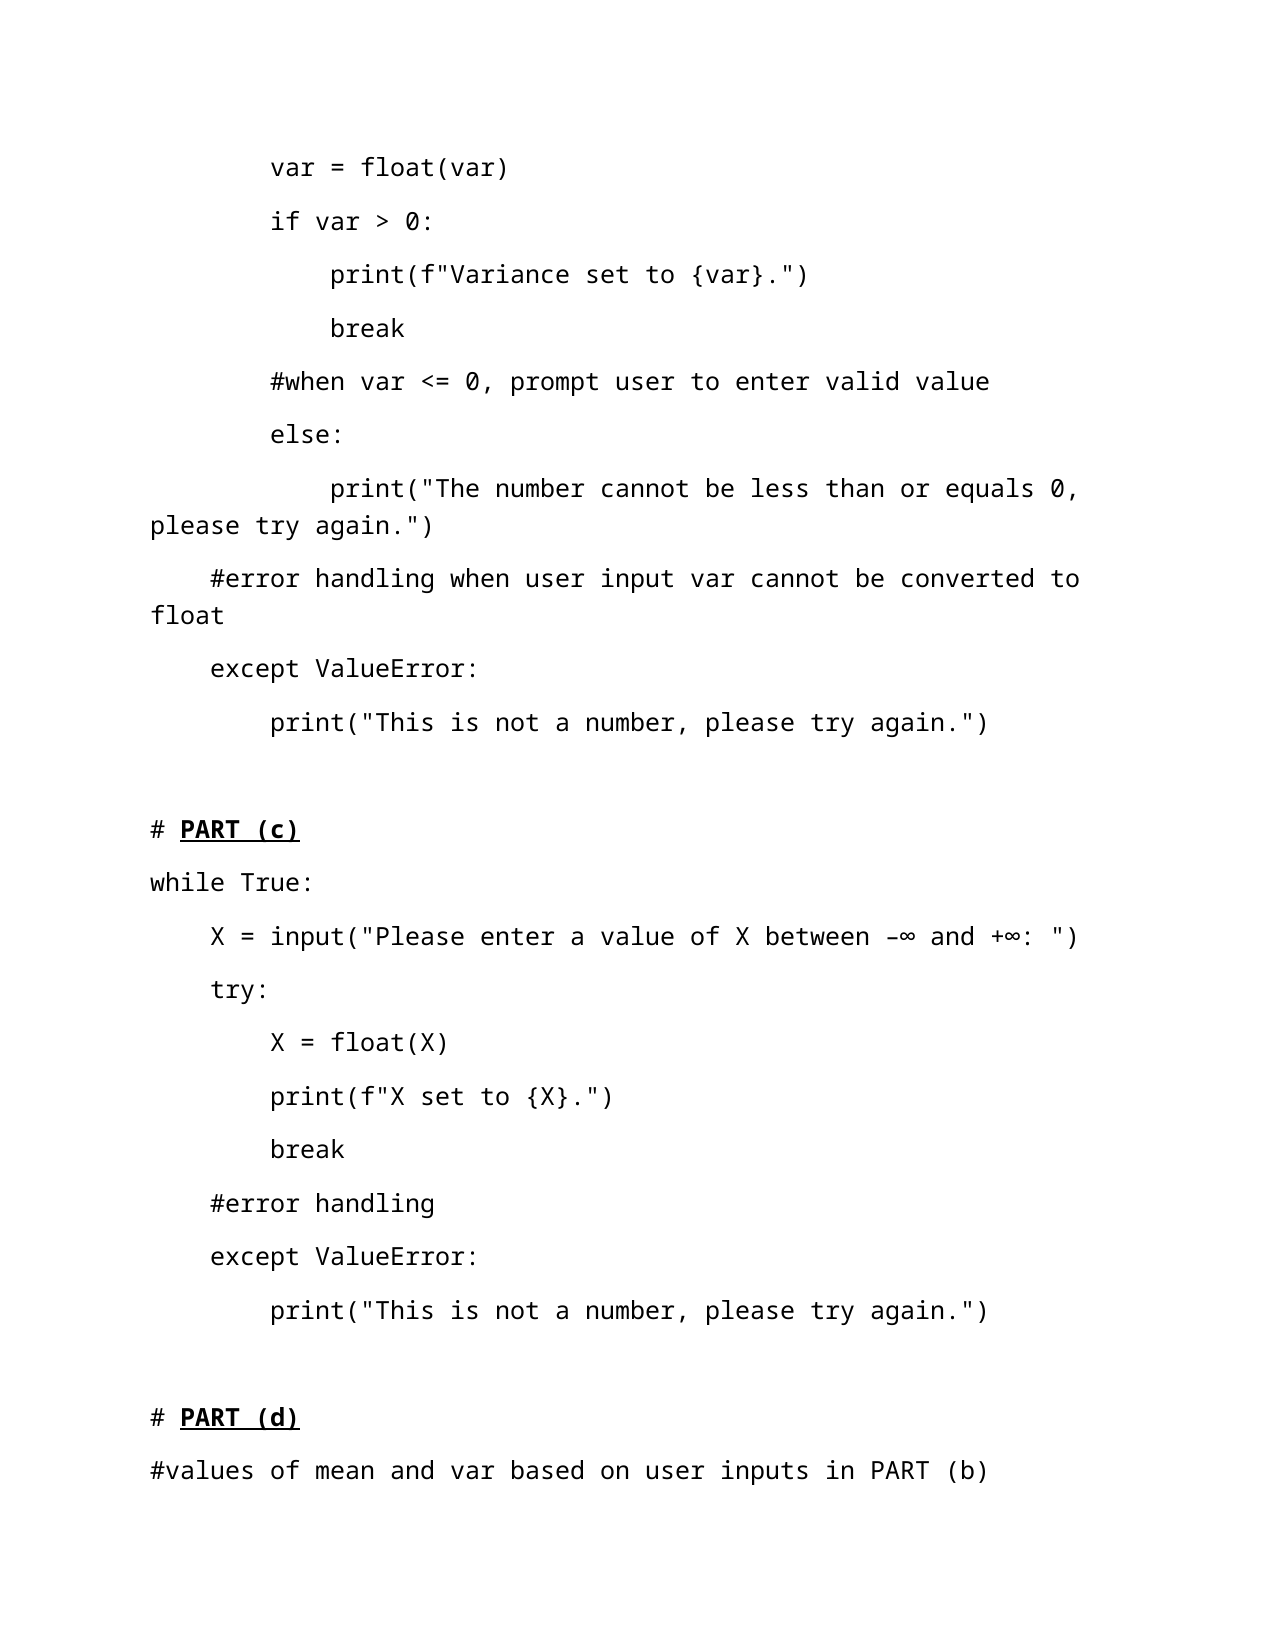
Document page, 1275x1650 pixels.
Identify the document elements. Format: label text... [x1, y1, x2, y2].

text X = input("Please enter a value of X between –∞ and +∞: ") [150, 918, 1125, 952]
text # PART (d) [150, 1399, 1125, 1433]
text print(f"Variance set to {var}.") [150, 257, 1125, 291]
text #error handling when user input var cannot be converted to float [150, 561, 1125, 632]
text print(f"X set to {X}.") [150, 1078, 1125, 1113]
text else: [150, 417, 1125, 451]
text print("This is not a number, please try again.") [150, 1292, 1125, 1326]
text X = float(X) [150, 1025, 1125, 1059]
text # PART (c) [150, 811, 1125, 845]
text var = float(var) [150, 150, 1125, 184]
text try: [150, 972, 1125, 1006]
text if var > 0: [150, 203, 1125, 237]
text #when var <= 0, prompt user to enter valid value [150, 364, 1125, 398]
text while True: [150, 865, 1125, 899]
text break [150, 1132, 1125, 1166]
text except ValueError: [150, 651, 1125, 685]
text print("The number cannot be less than or equals 0, please try again.") [150, 471, 1125, 541]
text except ValueError: [150, 1239, 1125, 1273]
text #error handling [150, 1185, 1125, 1219]
text print("This is not a number, please try again.") [150, 704, 1125, 738]
text break [150, 310, 1125, 344]
text #values of mean and var based on user inputs in PART (b) [150, 1453, 1125, 1487]
